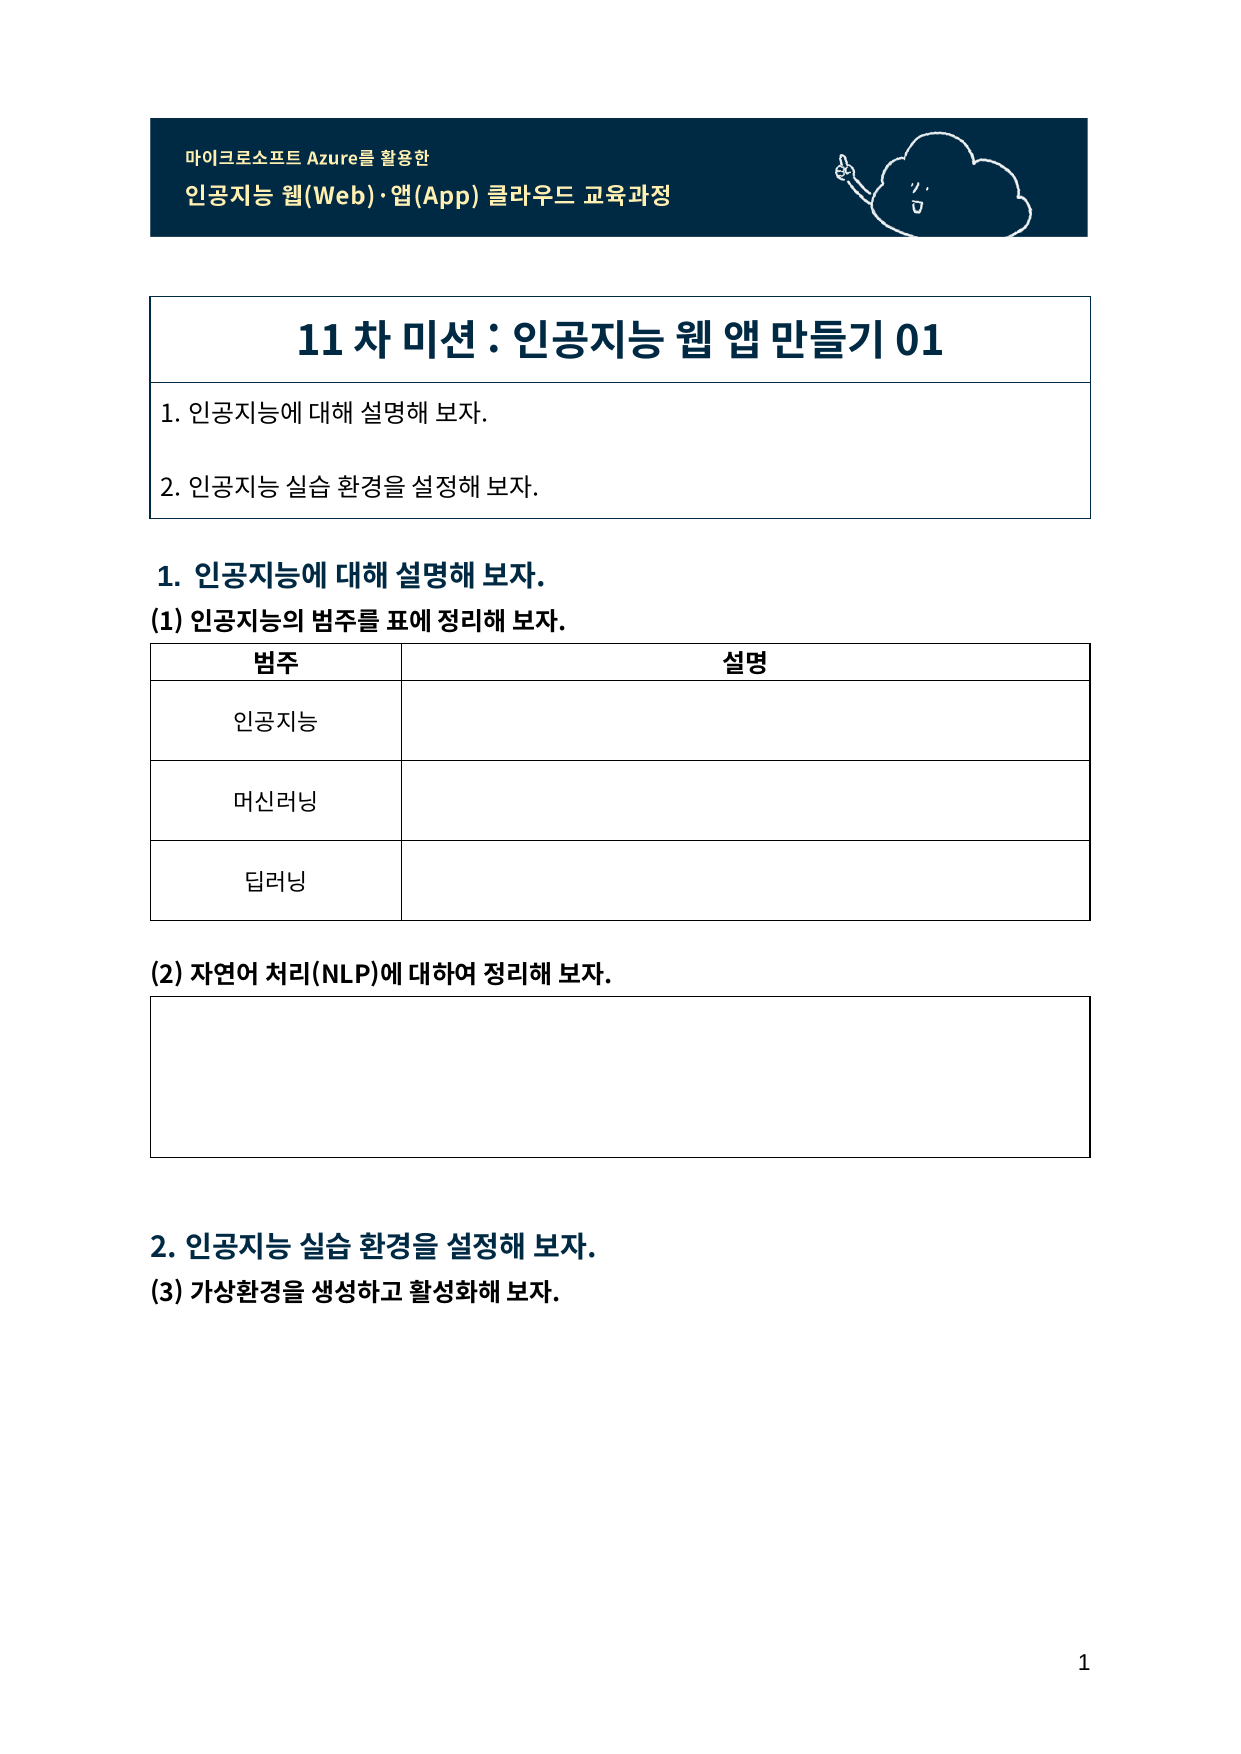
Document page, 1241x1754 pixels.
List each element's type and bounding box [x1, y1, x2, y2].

table_cell [151, 383, 1090, 518]
table_header [151, 644, 401, 680]
table_cell [151, 841, 401, 920]
table_cell [402, 681, 1089, 760]
picture [150, 118, 1088, 237]
table_cell [151, 681, 401, 760]
table_header [151, 297, 1090, 382]
table_cell [402, 841, 1089, 920]
table_cell [402, 761, 1089, 840]
table_header [151, 997, 1089, 1157]
table_header [402, 644, 1089, 680]
table_cell [151, 761, 401, 840]
